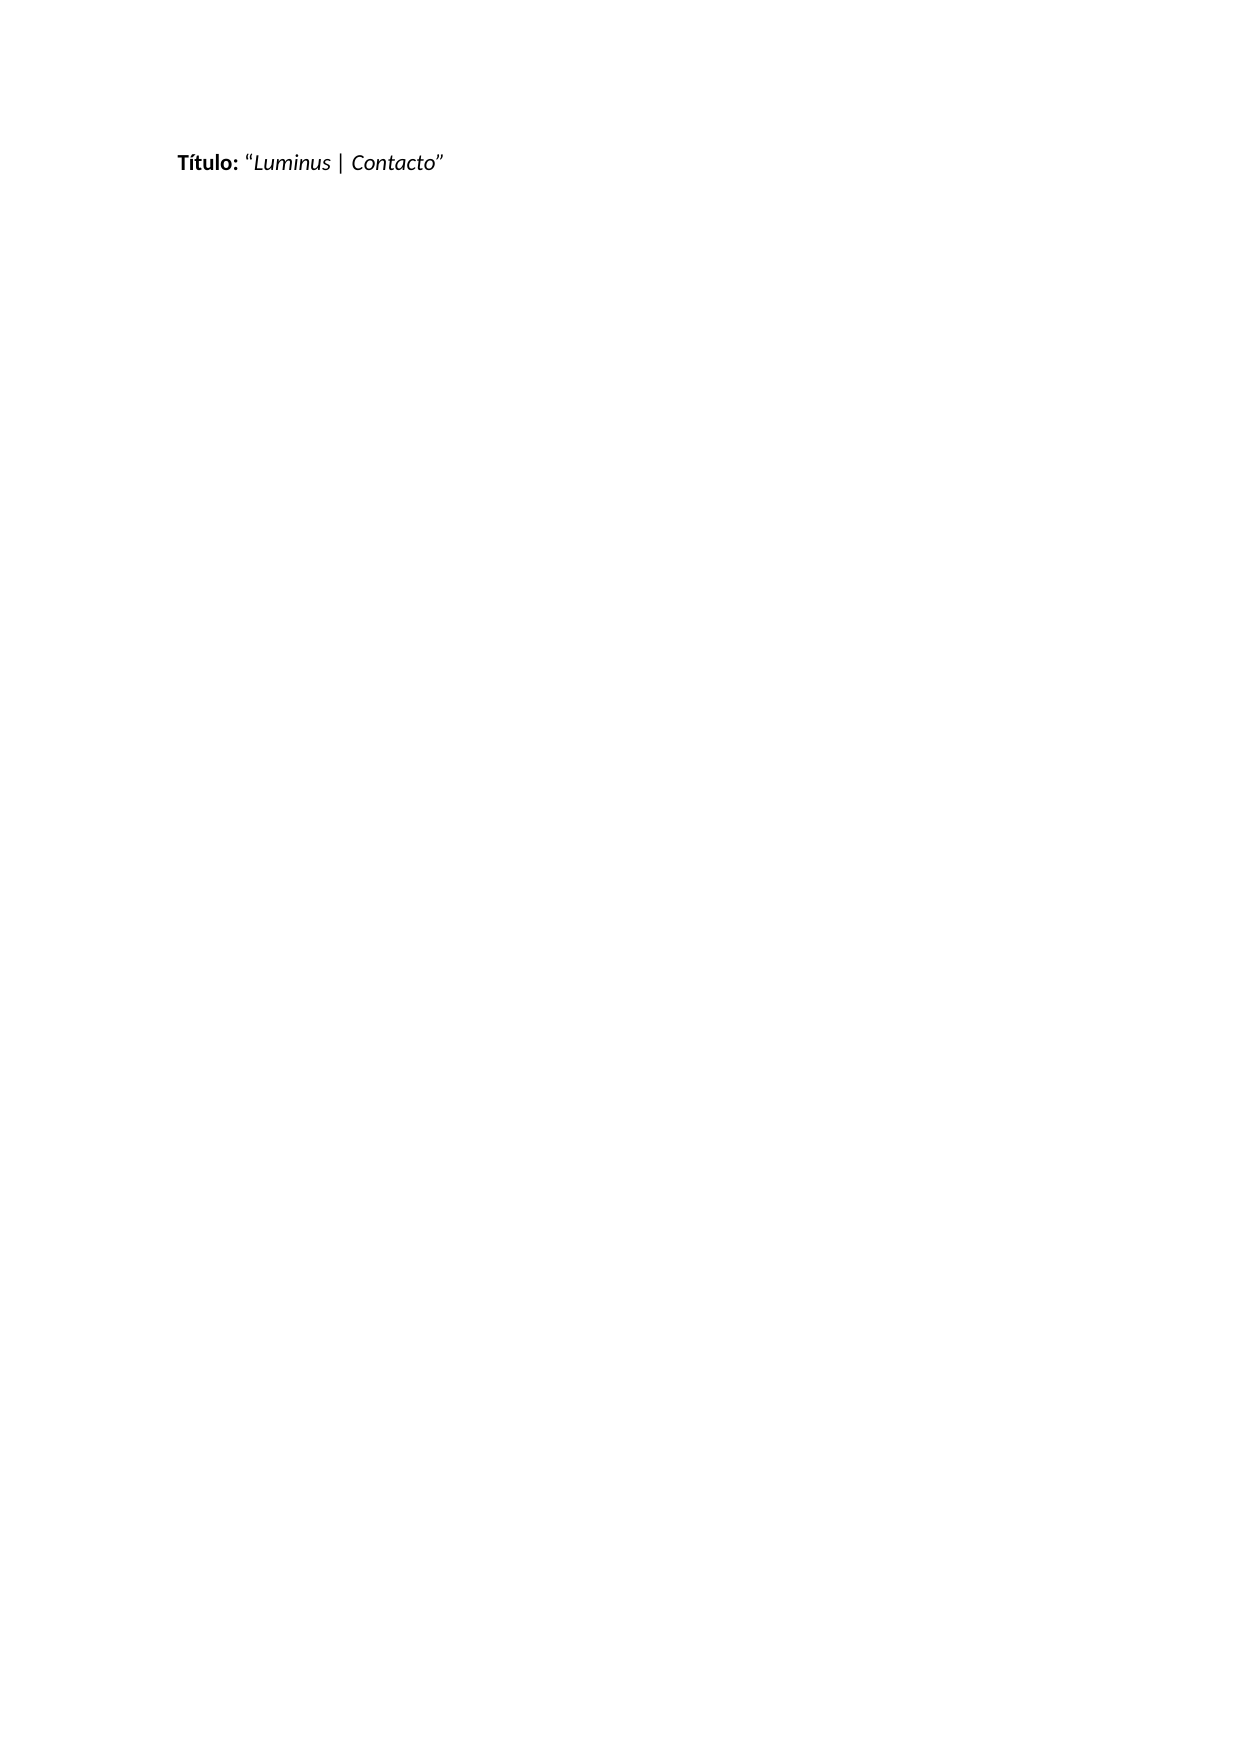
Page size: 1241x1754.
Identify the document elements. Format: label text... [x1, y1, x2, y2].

text Título: “Luminus | Contacto” [177, 148, 1063, 176]
